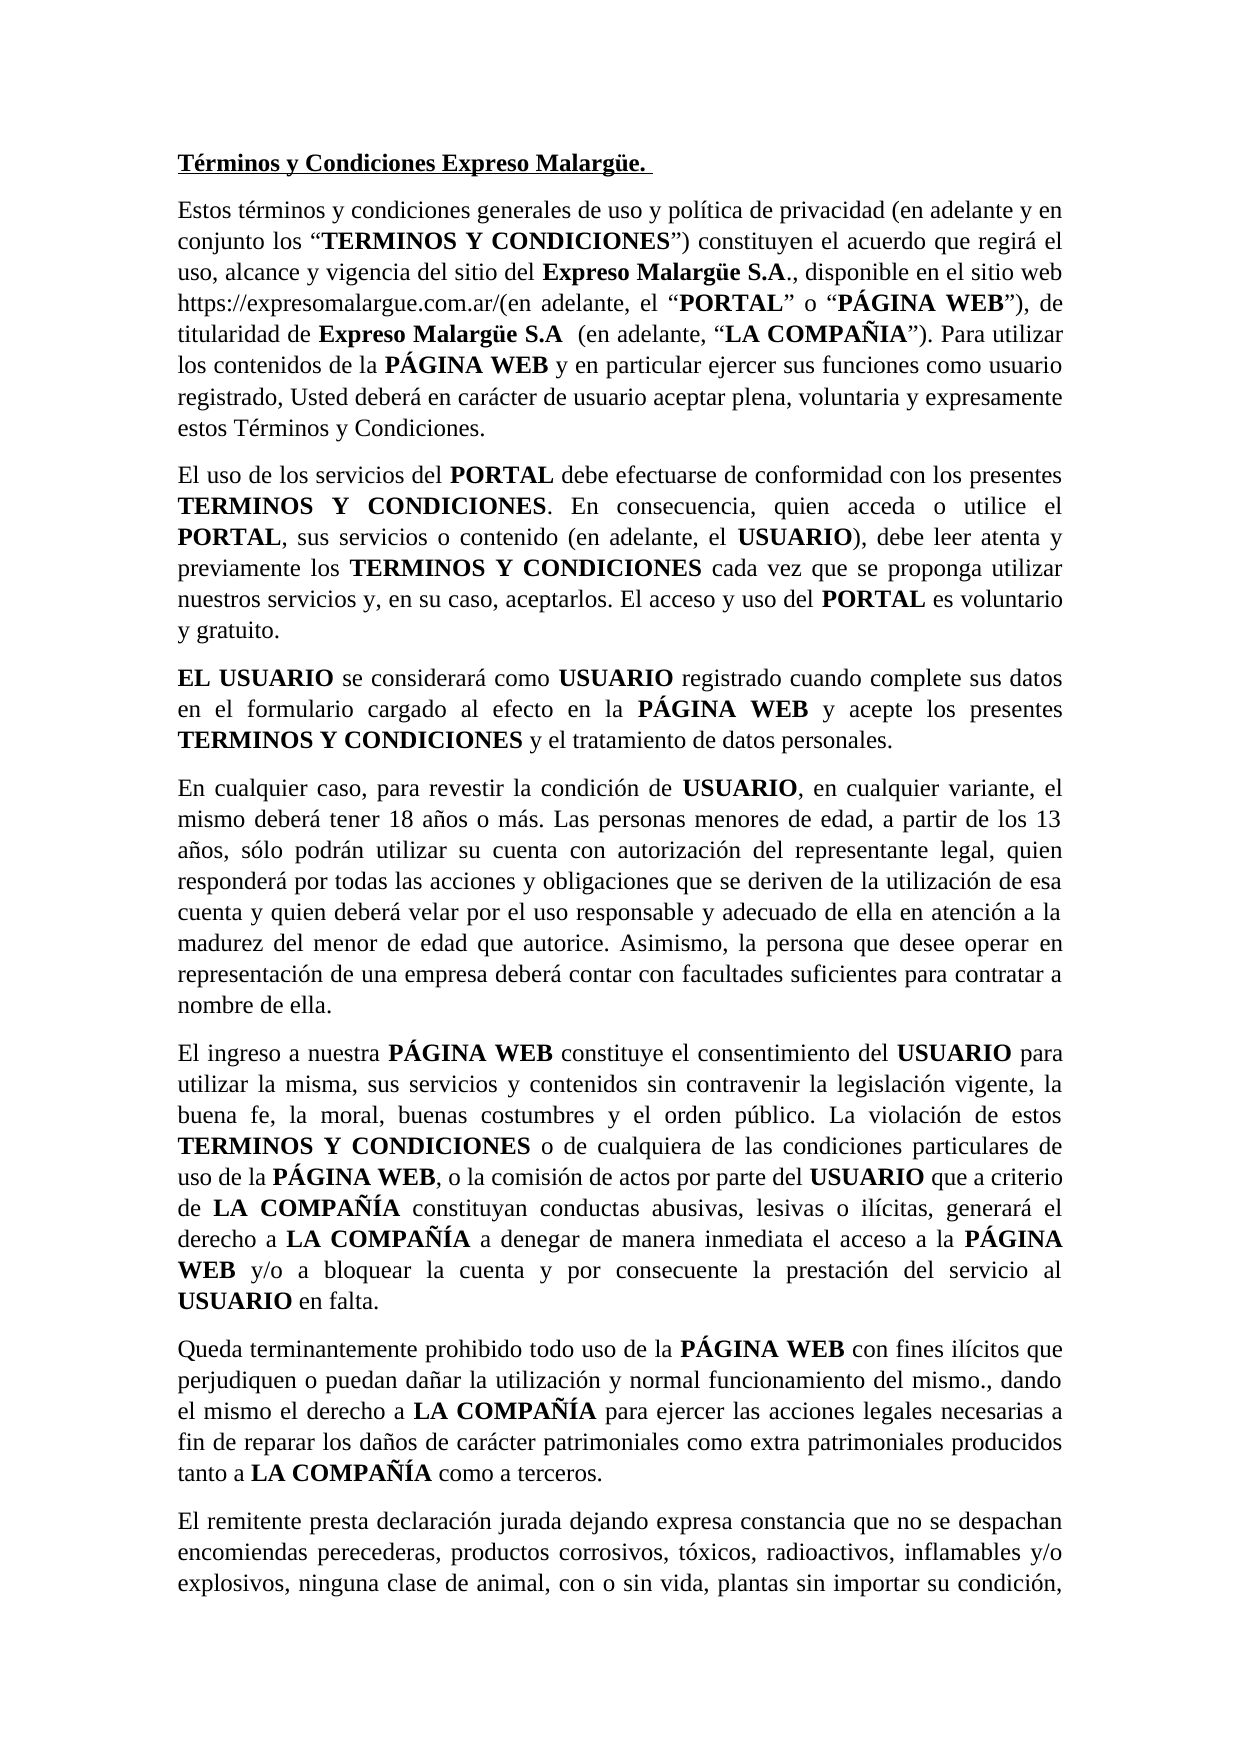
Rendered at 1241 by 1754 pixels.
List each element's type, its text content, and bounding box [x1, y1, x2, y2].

text EL USUARIO se considerará como USUARIO registrado cuando complete sus datos en el formulario cargado al efecto en la PÁGINA WEB y acepte los presentes TERMINOS Y CONDICIONES y el tratamiento de datos personales. [177, 663, 1063, 754]
text Estos términos y condiciones generales de uso y política de privacidad (en adelante y en conjunto los “TERMINOS Y CONDICIONES”) constituyen el acuerdo que regirá el uso, alcance y vigencia del sitio del Expreso Malargüe S.A., disponible en el sitio web https://expresomalargue.com.ar/(en adelante, el “PORTAL” o “PÁGINA WEB”), de titularidad de Expreso Malargüe S.A (en adelante, “LA COMPAÑIA”). Para utilizar los contenidos de la PÁGINA WEB y en particular ejercer sus funciones como usuario registrado, Usted deberá en carácter de usuario aceptar plena, voluntaria y expresamente estos Términos y Condiciones. [177, 195, 1063, 441]
text Términos y Condiciones Expreso Malargüe. [177, 148, 1063, 176]
text El uso de los servicios del PORTAL debe efectuarse de conformidad con los presentes TERMINOS Y CONDICIONES. En consecuencia, quien acceda o utilice el PORTAL, sus servicios o contenido (en adelante, el USUARIO), debe leer atenta y previamente los TERMINOS Y CONDICIONES cada vez que se proponga utilizar nuestros servicios y, en su caso, aceptarlos. El acceso y uso del PORTAL es voluntario y gratuito. [177, 460, 1063, 644]
text Queda terminantemente prohibido todo uso de la PÁGINA WEB con fines ilícitos que perjudiquen o puedan dañar la utilización y normal funcionamiento del mismo., dando el mismo el derecho a LA COMPAÑÍA para ejercer las acciones legales necesarias a fin de reparar los daños de carácter patrimoniales como extra patrimoniales producidos tanto a LA COMPAÑÍA como a terceros. [177, 1334, 1063, 1487]
text El ingreso a nuestra PÁGINA WEB constituye el consentimiento del USUARIO para utilizar la misma, sus servicios y contenidos sin contravenir la legislación vigente, la buena fe, la moral, buenas costumbres y el orden público. La violación de estos TERMINOS Y CONDICIONES o de cualquiera de las condiciones particulares de uso de la PÁGINA WEB, o la comisión de actos por parte del USUARIO que a criterio de LA COMPAÑÍA constituyan conductas abusivas, lesivas o ilícitas, generará el derecho a LA COMPAÑÍA a denegar de manera inmediata el acceso a la PÁGINA WEB y/o a bloquear la cuenta y por consecuente la prestación del servicio al USUARIO en falta. [177, 1038, 1063, 1315]
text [177, 1506, 1063, 1597]
text En cualquier caso, para revestir la condición de USUARIO, en cualquier variante, el mismo deberá tener 18 años o más. Las personas menores de edad, a partir de los 13 años, sólo podrán utilizar su cuenta con autorización del representante legal, quien responderá por todas las acciones y obligaciones que se deriven de la utilización de esa cuenta y quien deberá velar por el uso responsable y adecuado de ella en atención a la madurez del menor de edad que autorice. Asimismo, la persona que desee operar en representación de una empresa deberá contar con facultades suficientes para contratar a nombre de ella. [177, 773, 1063, 1019]
